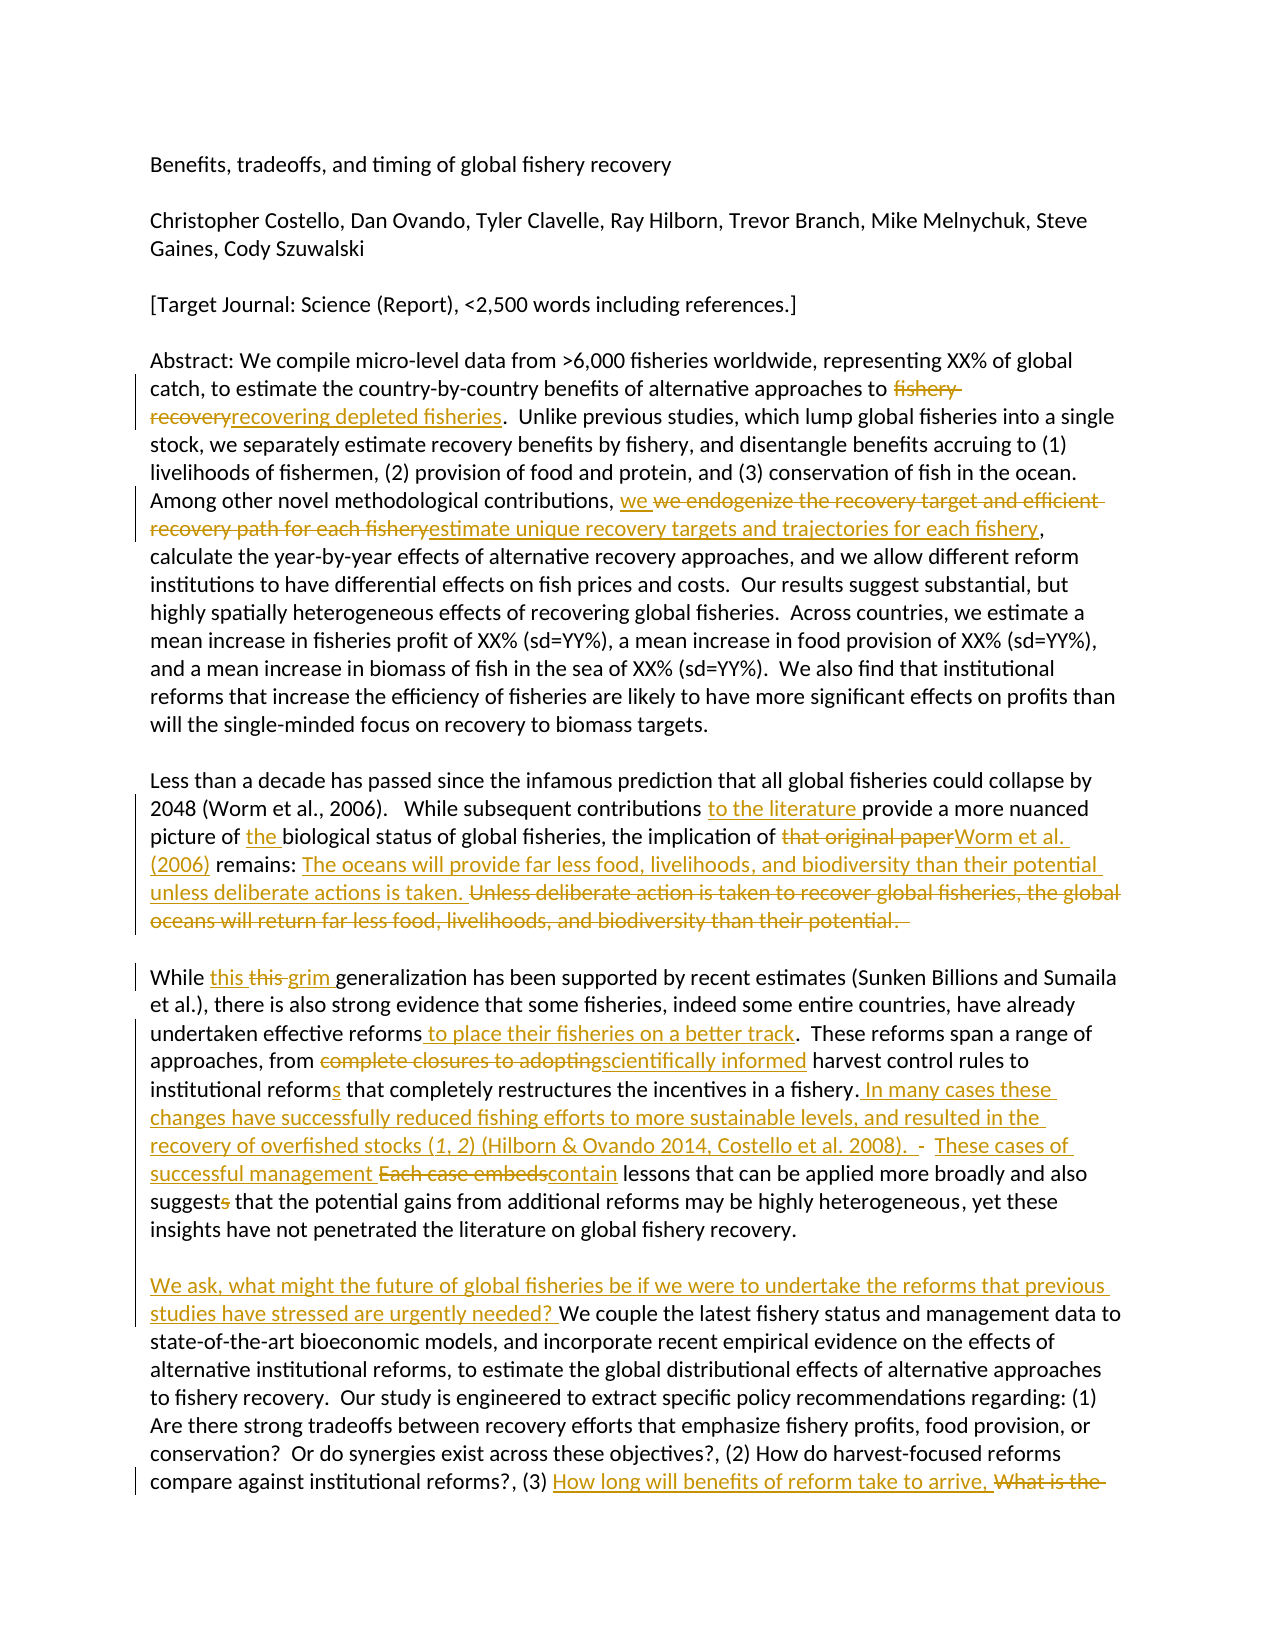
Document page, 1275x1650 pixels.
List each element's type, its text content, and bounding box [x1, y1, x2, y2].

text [150, 1271, 1125, 1495]
text [Target Journal: Science (Report), <2,500 words including references.] [150, 290, 1125, 318]
text Less than a decade has passed since the infamous prediction that all global fisheries could collapse by 2048 (Worm et al., 2006). While subsequent contributions provide a more nuanced picture of biological status of global fisheries, the implication of remains: [150, 766, 1125, 934]
text Benefits, tradeoffs, and timing of global fishery recovery [150, 150, 1125, 178]
text Abstract: We compile micro-level data from >6,000 fisheries worldwide, representing XX% of global catch, to estimate the country-by-country benefits of alternative approaches to . Unlike previous studies, which lump global fisheries into a single stock, we separately estimate recovery benefits by fishery, and disentangle benefits accruing to (1) livelihoods of fishermen, (2) provision of food and protein, and (3) conservation of fish in the ocean. Among other novel methodological contributions, , calculate the year-by-year effects of alternative recovery approaches, and we allow different reform institutions to have differential effects on fish prices and costs. Our results suggest substantial, but highly spatially heterogeneous effects of recovering global fisheries. Across countries, we estimate a mean increase in fisheries profit of XX% (sd=YY%), a mean increase in food provision of XX% (sd=YY%), and a mean increase in biomass of fish in the sea of XX% (sd=YY%). We also find that institutional reforms that increase the efficiency of fisheries are likely to have more significant effects on profits than will the single-minded focus on recovery to biomass targets. [150, 346, 1125, 738]
text Christopher Costello, Dan Ovando, Tyler Clavelle, Ray Hilborn, Trevor Branch, Mike Melnychuk, Steve Gaines, Cody Szuwalski [150, 206, 1125, 262]
text While generalization has been supported by recent estimates (Sunken Billions and Sumaila et al.), there is also strong evidence that some fisheries, indeed some entire countries, have already undertaken effective reforms. These reforms span a range of approaches, from harvest control rules to institutional reform that completely restructures the incentives in a fishery. lessons that can be applied more broadly and also suggest that the potential gains from additional reforms may be highly heterogeneous, yet these insights have not penetrated the literature on global fishery recovery. [150, 963, 1125, 1243]
